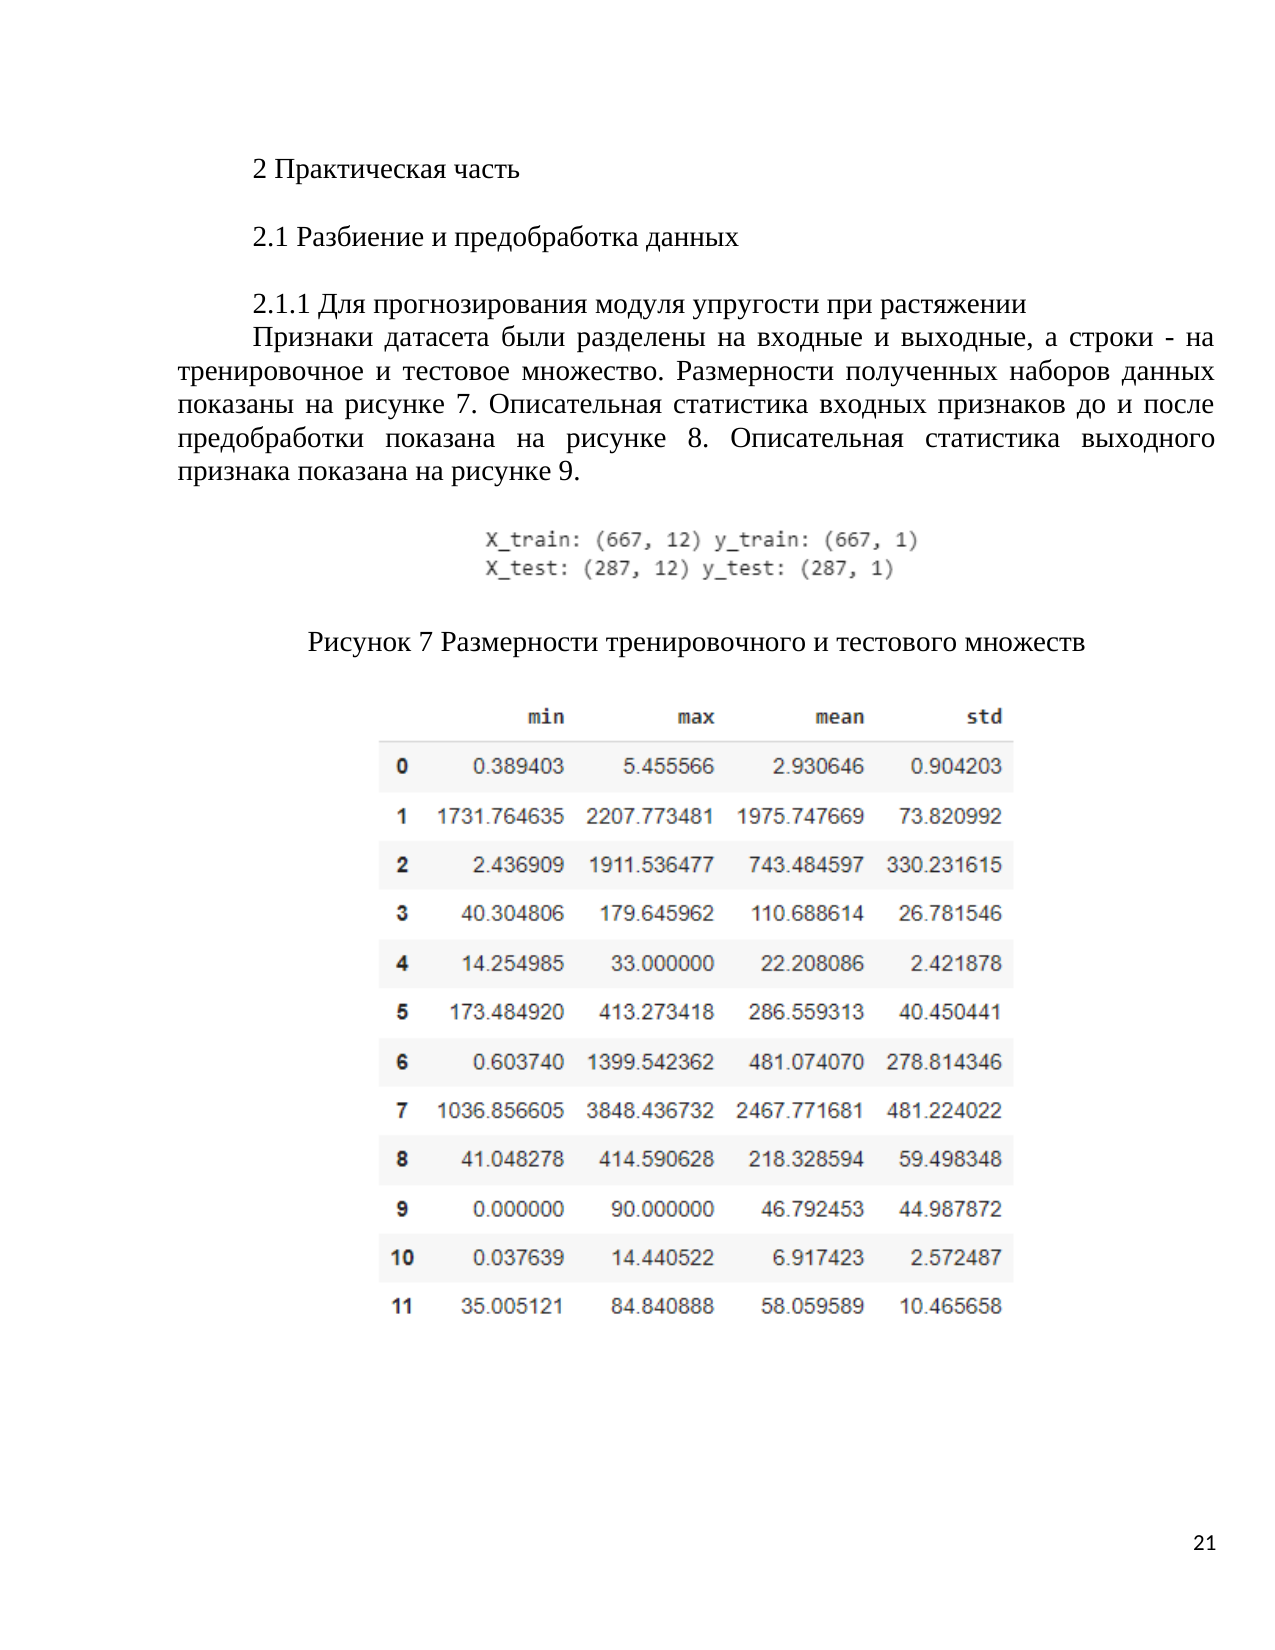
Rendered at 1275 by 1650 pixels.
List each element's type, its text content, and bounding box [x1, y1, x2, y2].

text Рисунок 7 Размерности тренировочного и тестового множеств [177, 624, 1216, 658]
text Признаки датасета были разделены на входные и выходные, а строки - на тренировочное и тестовое множество. Размерности полученных наборов данных показаны на рисунке 7. Описательная статистика входных признаков до и после предобработки показана на рисунке 8. Описательная статистика выходного признака показана на рисунке 9. [177, 319, 1216, 487]
text 2.1.1 Для прогнозирования модуля упругости при растяжении [177, 286, 1216, 319]
text 2 Практическая часть [177, 152, 1216, 185]
picture [373, 691, 1020, 1328]
picture [469, 520, 924, 591]
text 2.1 Разбиение и предобработка данных [177, 219, 1216, 252]
